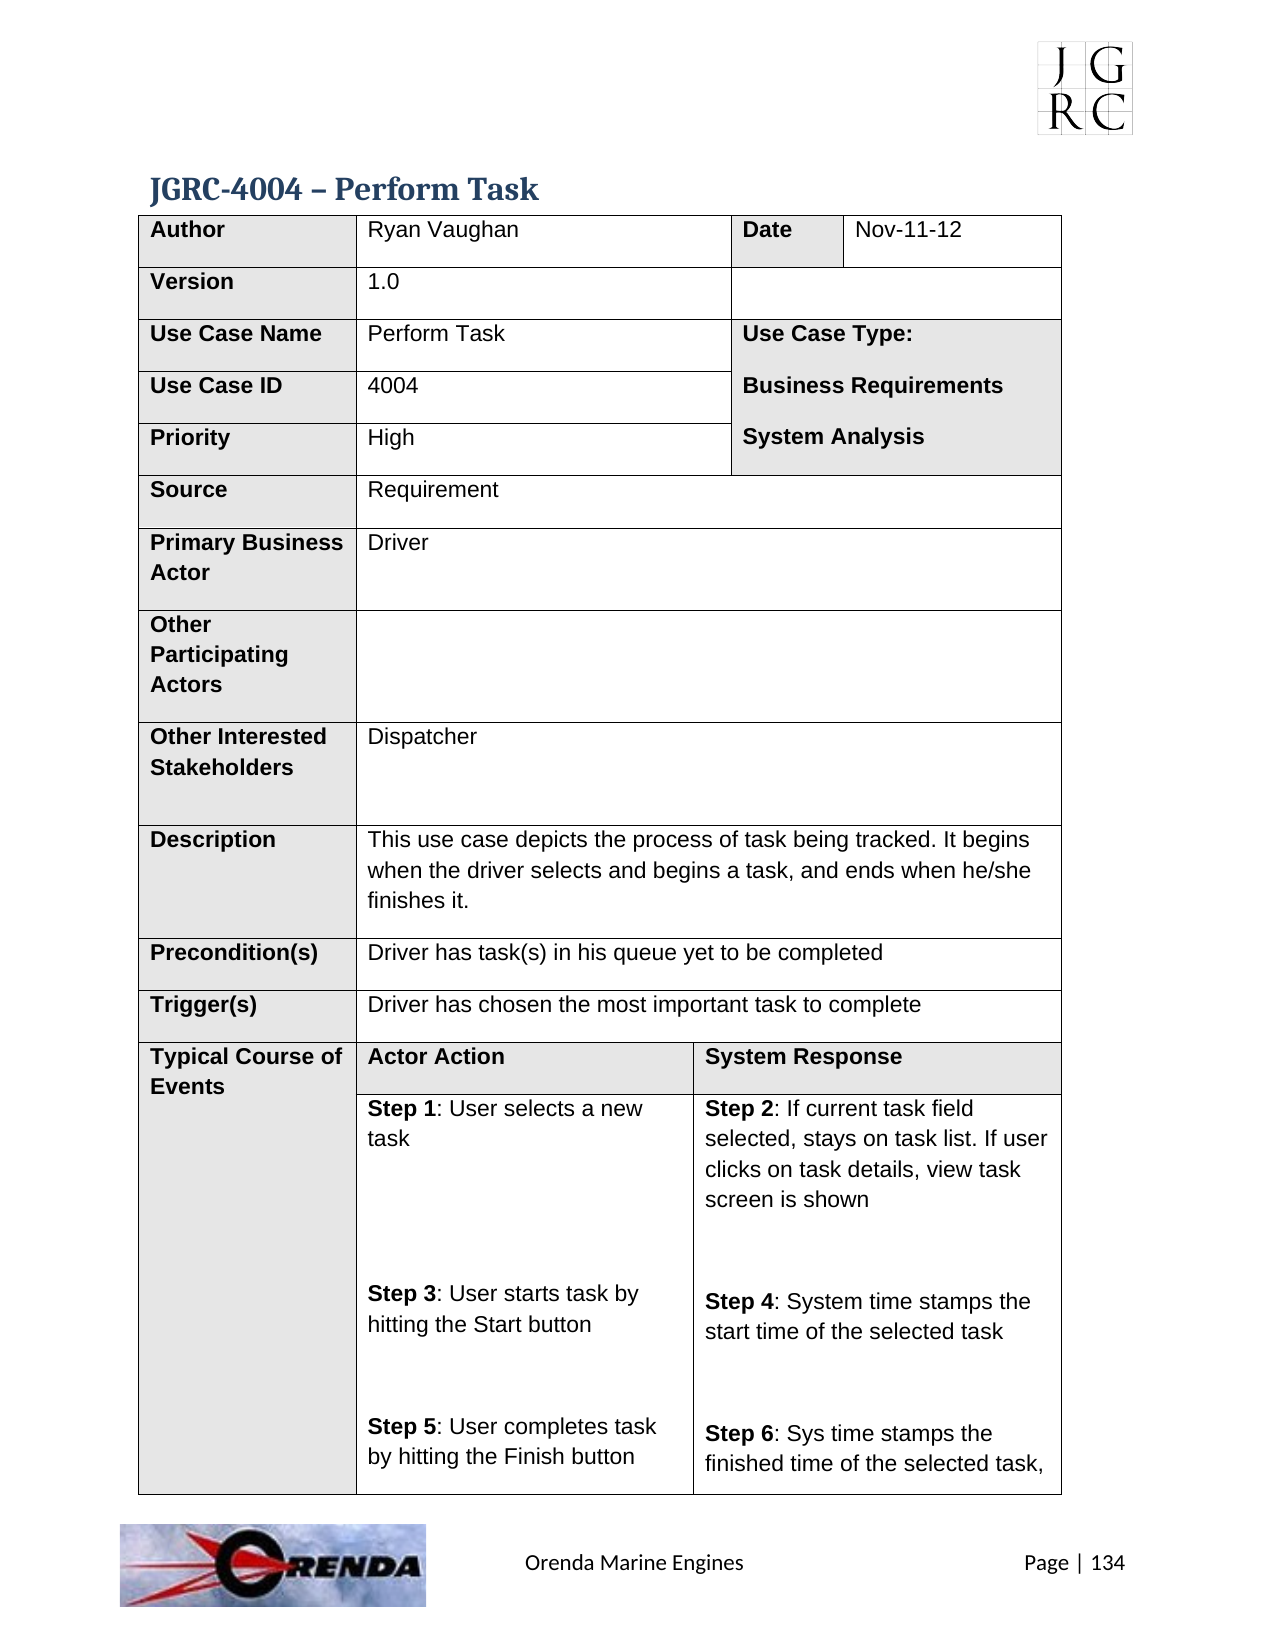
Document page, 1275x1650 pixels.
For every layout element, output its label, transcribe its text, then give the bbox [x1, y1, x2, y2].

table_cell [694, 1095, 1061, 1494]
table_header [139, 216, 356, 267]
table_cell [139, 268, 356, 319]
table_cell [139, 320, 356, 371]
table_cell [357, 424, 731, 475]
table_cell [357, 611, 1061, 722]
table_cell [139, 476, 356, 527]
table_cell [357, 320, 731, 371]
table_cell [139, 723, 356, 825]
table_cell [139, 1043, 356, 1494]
subtitle JGRC-4004 – Perform Task [150, 171, 1125, 209]
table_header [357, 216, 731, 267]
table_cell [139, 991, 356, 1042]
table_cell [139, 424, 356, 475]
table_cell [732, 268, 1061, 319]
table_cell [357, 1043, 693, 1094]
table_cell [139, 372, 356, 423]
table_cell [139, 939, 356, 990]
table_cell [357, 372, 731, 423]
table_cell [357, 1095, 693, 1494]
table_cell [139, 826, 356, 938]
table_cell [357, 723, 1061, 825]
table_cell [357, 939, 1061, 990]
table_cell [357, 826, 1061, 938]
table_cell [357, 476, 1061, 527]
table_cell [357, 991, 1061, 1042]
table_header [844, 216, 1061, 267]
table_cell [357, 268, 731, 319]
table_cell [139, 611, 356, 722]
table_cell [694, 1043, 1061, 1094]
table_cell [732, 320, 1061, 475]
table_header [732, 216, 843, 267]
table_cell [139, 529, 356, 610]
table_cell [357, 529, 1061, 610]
picture [1035, 41, 1134, 137]
